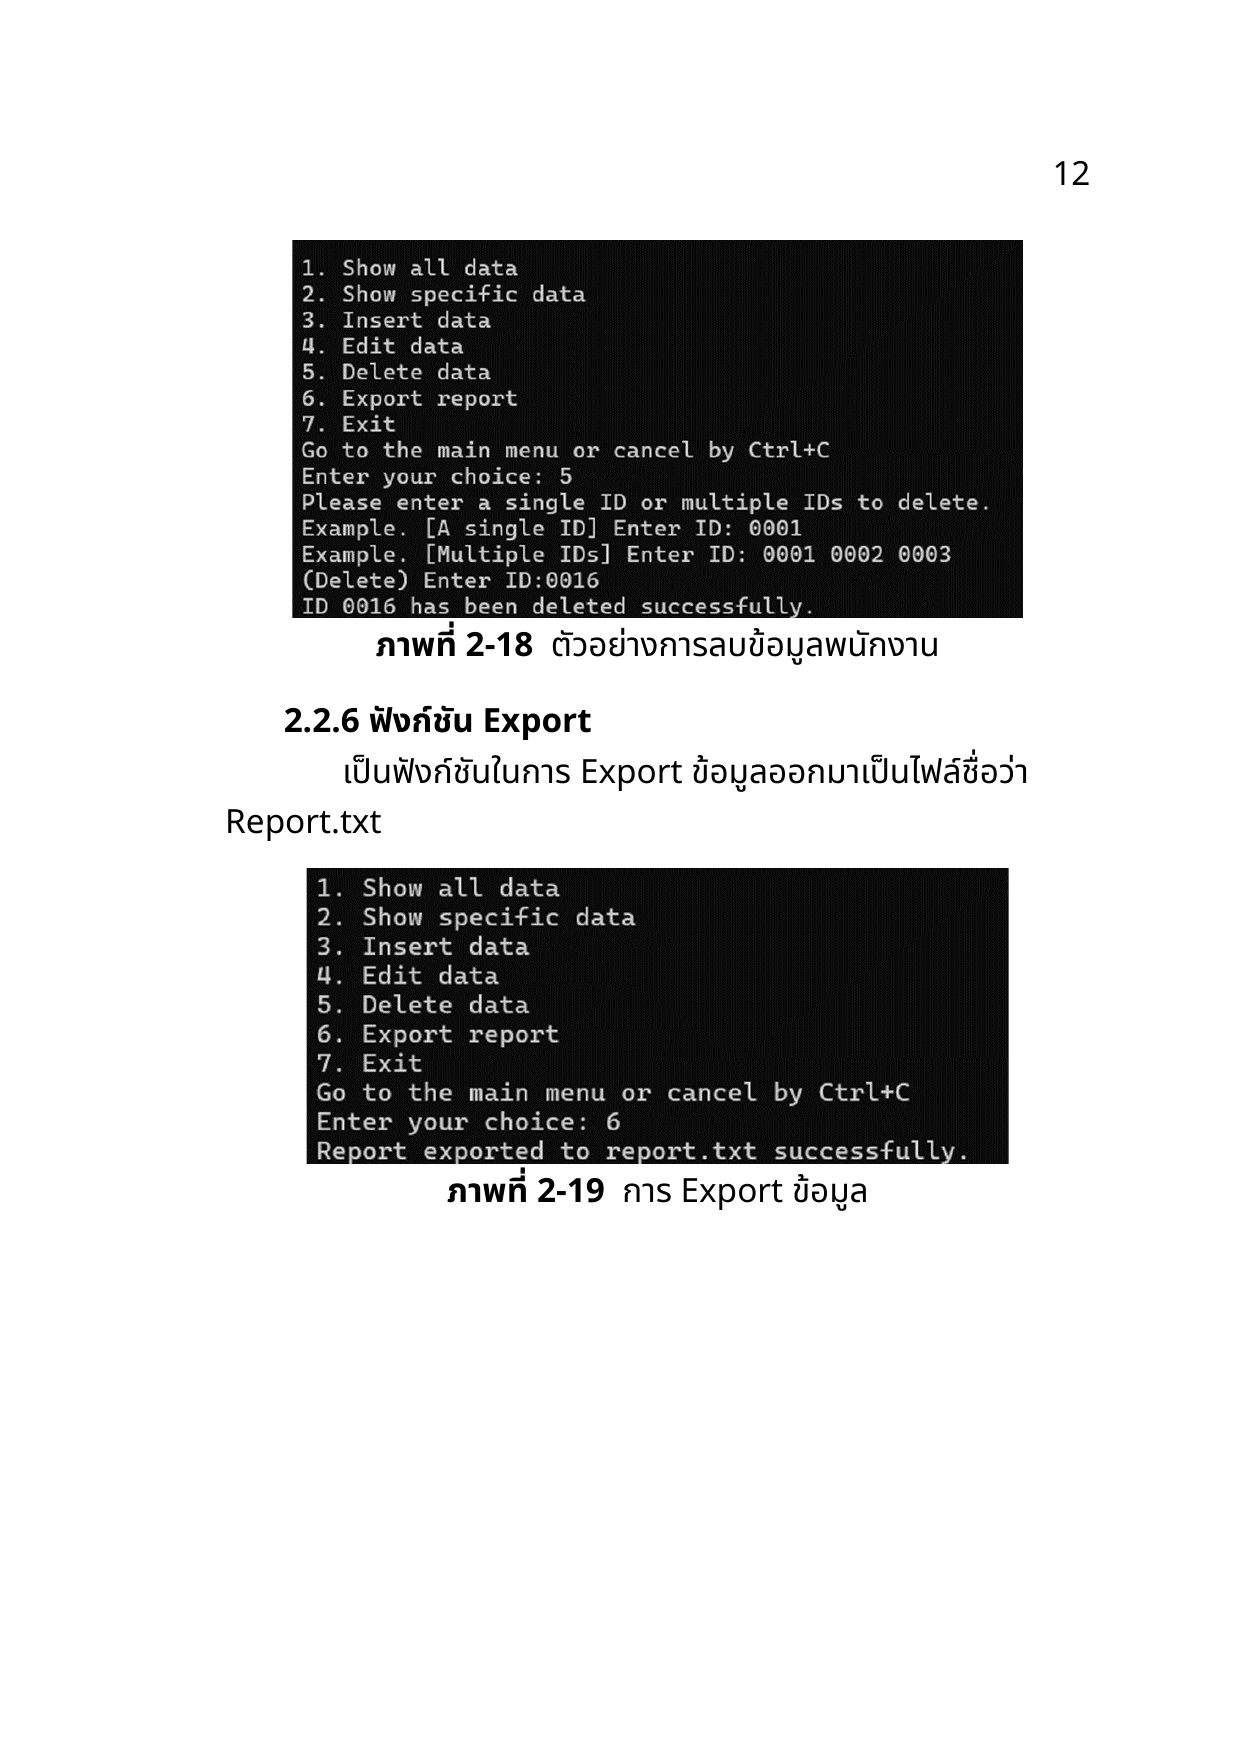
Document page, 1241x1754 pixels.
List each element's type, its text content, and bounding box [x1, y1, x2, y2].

picture [306, 868, 1009, 1164]
text เป็นฟังก์ชันในการ Export ข้อมูลออกมาเป็นไฟล์ชื่อว่า Report.txt [225, 747, 1090, 843]
text ภาพที่ 2-19 การ Export ข้อมูล [225, 1167, 1090, 1218]
picture [292, 240, 1023, 618]
subtitle ฟังก์ชัน Export [225, 697, 1090, 747]
text ภาพที่ 2-18 ตัวอย่างการลบข้อมูลพนักงาน [225, 621, 1090, 672]
